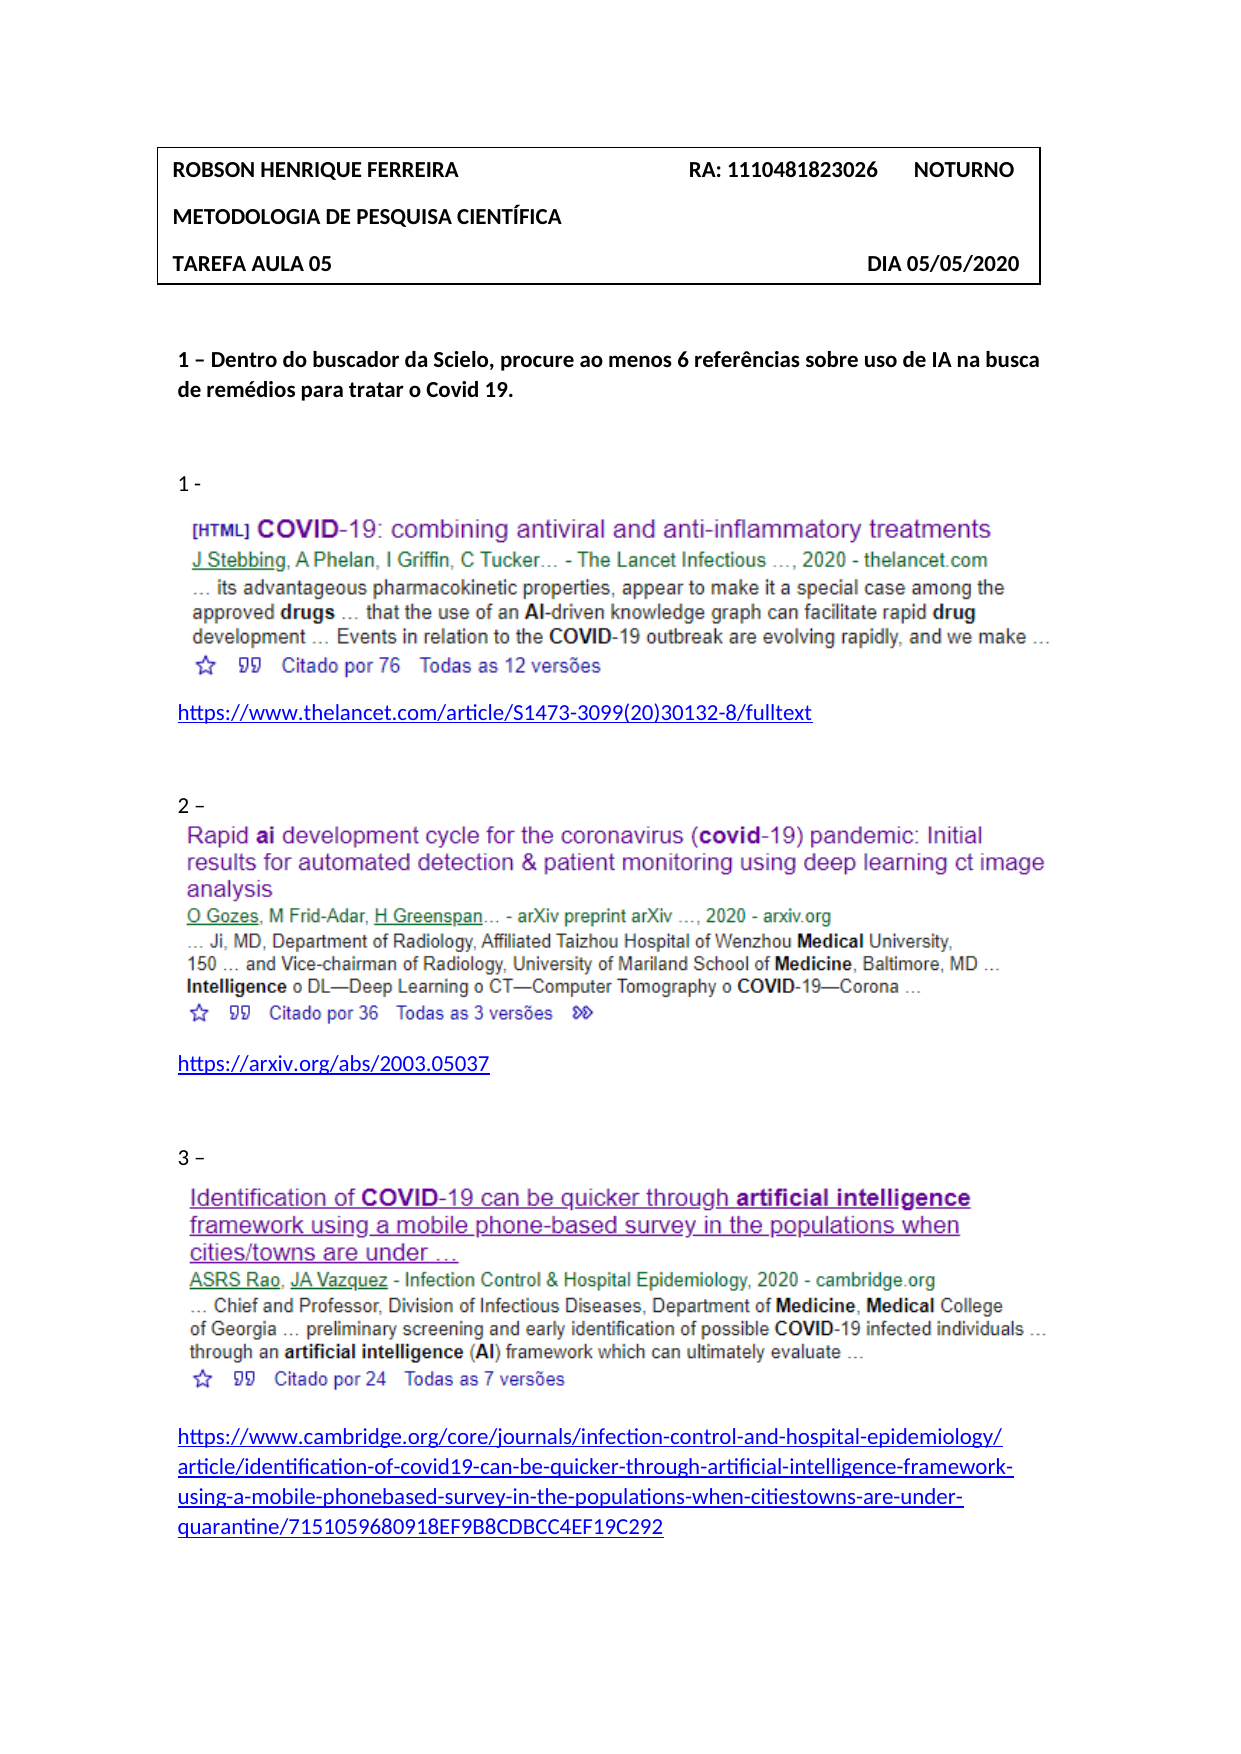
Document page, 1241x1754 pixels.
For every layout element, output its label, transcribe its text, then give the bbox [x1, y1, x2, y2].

picture [177, 821, 1063, 1031]
text https://www.thelancet.com/article/S1473-3099(20)30132-8/fulltext [177, 698, 1063, 726]
picture [177, 1173, 1063, 1403]
text 2 – [177, 791, 1063, 821]
text 3 – [177, 1143, 1063, 1173]
text https://arxiv.org/abs/2003.05037 [177, 1049, 1063, 1077]
picture [177, 516, 1063, 679]
text https://www.cambridge.org/core/journals/infection-control-and-hospital-epidemiology/article/identification-of-covid19-can-be-quicker-through-artificial-intelligence-framework-using-a-mobile-phonebased-survey-in-the-populations-when-citiestowns-are-under-quarantine/7151059680918EF9B8CDBCC4EF19C292 [177, 1422, 1063, 1541]
text 1 – Dentro do buscador da Scielo, procure ao menos 6 referências sobre uso de IA na busca de remédios para tratar o Covid 19. [177, 345, 1063, 403]
text 1 - [177, 469, 1063, 497]
